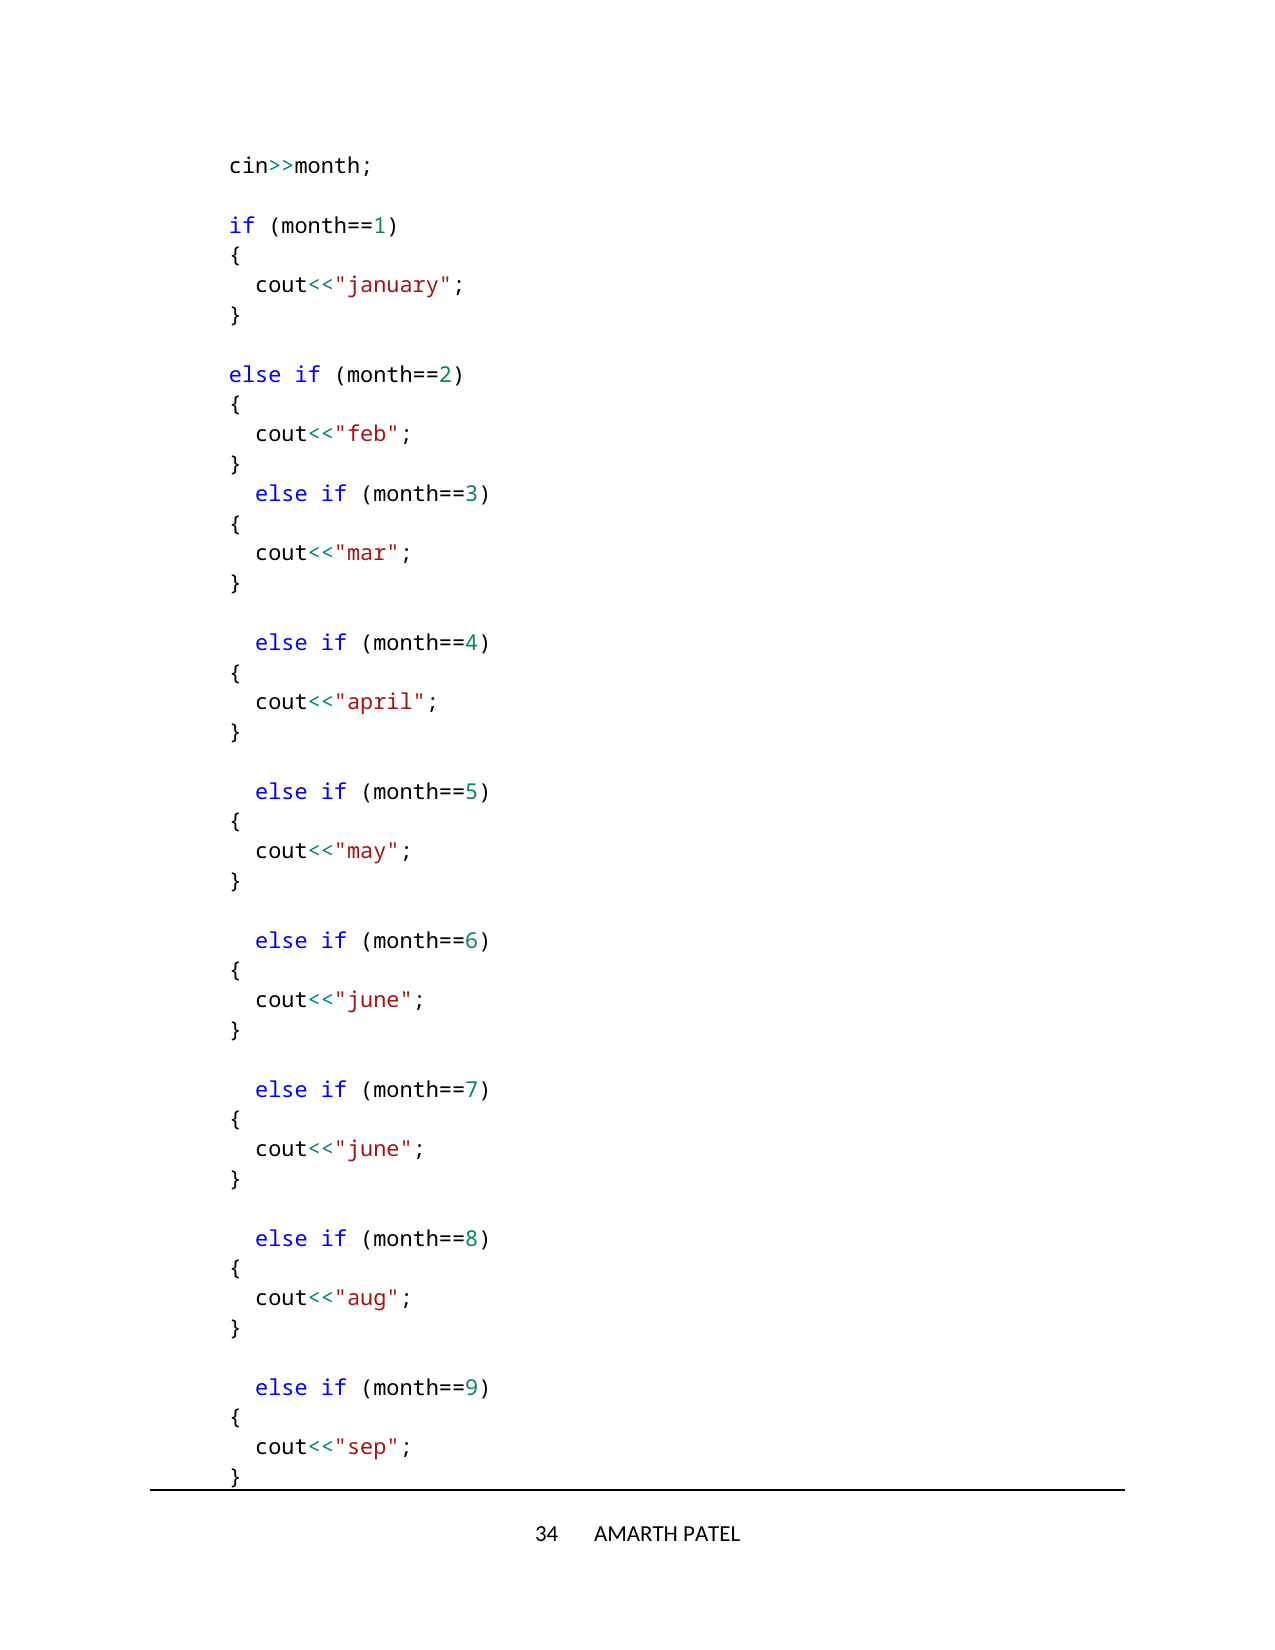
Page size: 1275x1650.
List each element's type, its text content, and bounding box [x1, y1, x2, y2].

text } [150, 299, 1125, 329]
text { [150, 388, 1125, 418]
text } [150, 567, 1125, 597]
text cout<<"january"; [150, 269, 1125, 299]
text cout<<"feb"; [150, 418, 1125, 448]
text else if (month==4) [150, 627, 1125, 656]
text { [150, 805, 1125, 835]
text cout<<"aug"; [150, 1282, 1125, 1312]
text { [150, 1252, 1125, 1282]
text { [150, 507, 1125, 537]
text { [150, 656, 1125, 686]
text if (month==1) [150, 209, 1125, 239]
text else if (month==6) [150, 924, 1125, 954]
text { [150, 239, 1125, 269]
text else if (month==7) [150, 1073, 1125, 1103]
text else if (month==9) [150, 1371, 1125, 1401]
text { [150, 1103, 1125, 1133]
text } [150, 1461, 1125, 1489]
text cout<<"mar"; [150, 537, 1125, 567]
text else if (month==2) [150, 358, 1125, 388]
text cout<<"may"; [150, 835, 1125, 865]
text } [150, 1014, 1125, 1044]
text } [150, 865, 1125, 895]
text else if (month==5) [150, 776, 1125, 805]
text { [150, 954, 1125, 984]
text else if (month==3) [150, 478, 1125, 507]
text } [150, 716, 1125, 746]
text cin>>month; [150, 150, 1125, 180]
text cout<<"june"; [150, 984, 1125, 1014]
text } [150, 1163, 1125, 1193]
text } [150, 448, 1125, 478]
text { [150, 1401, 1125, 1431]
text cout<<"april"; [150, 686, 1125, 716]
text cout<<"june"; [150, 1133, 1125, 1163]
text } [150, 1312, 1125, 1342]
text else if (month==8) [150, 1222, 1125, 1252]
text cout<<"sep"; [150, 1431, 1125, 1461]
